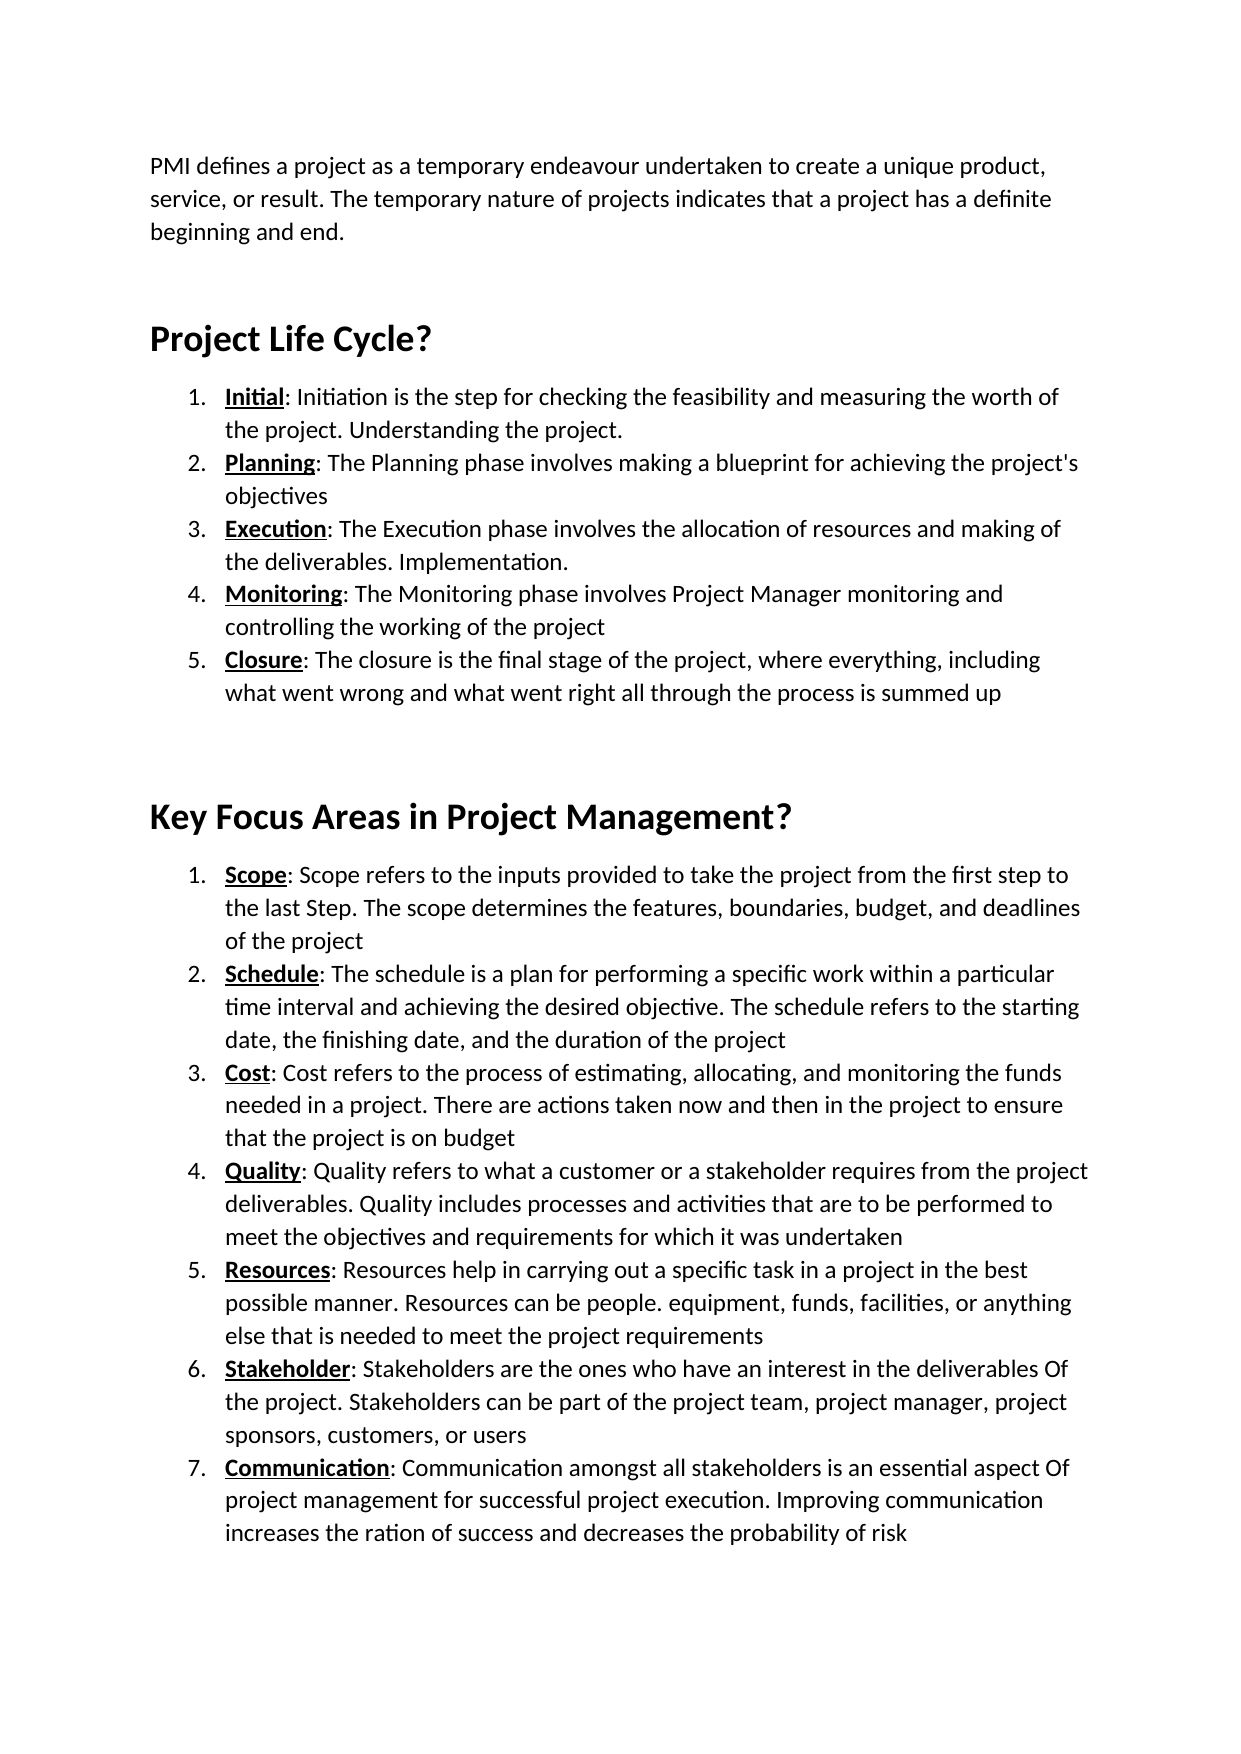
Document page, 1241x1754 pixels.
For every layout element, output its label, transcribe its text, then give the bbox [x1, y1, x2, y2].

list Monitoring: The Monitoring phase involves Project Manager monitoring and controlling the working of the project [187, 579, 1090, 642]
list Closure: The closure is the final stage of the project, where everything, including what went wrong and what went right all through the process is summed up [187, 644, 1090, 708]
list Initial: Initiation is the step for checking the feasibility and measuring the worth of the project. Understanding the project. [187, 381, 1090, 444]
list Resources: Resources help in carrying out a specific task in a project in the best possible manner. Resources can be people. equipment, funds, facilities, or anything else that is needed to meet the project requirements [187, 1254, 1090, 1351]
list Execution: The Execution phase involves the allocation of resources and making of the deliverables. Implementation. [187, 513, 1090, 576]
text PMI defines a project as a temporary endeavour undertaken to create a unique product, service, or result. The temporary nature of projects indicates that a project has a definite beginning and end. [150, 150, 1090, 246]
list Planning: The Planning phase involves making a blueprint for achieving the project's objectives [187, 447, 1090, 510]
text Key Focus Areas in Project Management? [150, 793, 1090, 839]
list Communication: Communication amongst all stakeholders is an essential aspect Of project management for successful project execution. Improving communication increases the ration of success and decreases the probability of risk [187, 1452, 1090, 1548]
list Stakeholder: Stakeholders are the ones who have an interest in the deliverables Of the project. Stakeholders can be part of the project team, project manager, project sponsors, customers, or users [187, 1353, 1090, 1449]
text Project Life Cycle? [150, 315, 1090, 361]
list Quality: Quality refers to what a customer or a stakeholder requires from the project deliverables. Quality includes processes and activities that are to be performed to meet the objectives and requirements for which it was undertaken [187, 1156, 1090, 1252]
list Scope: Scope refers to the inputs provided to take the project from the first step to the last Step. The scope determines the features, boundaries, budget, and deadlines of the project [187, 859, 1090, 956]
list Cost: Cost refers to the process of estimating, allocating, and monitoring the funds needed in a project. There are actions taken now and then in the project to ensure that the project is on budget [187, 1057, 1090, 1153]
list Schedule: The schedule is a plan for performing a specific work within a particular time interval and achieving the desired objective. The schedule refers to the starting date, the finishing date, and the duration of the project [187, 958, 1090, 1054]
